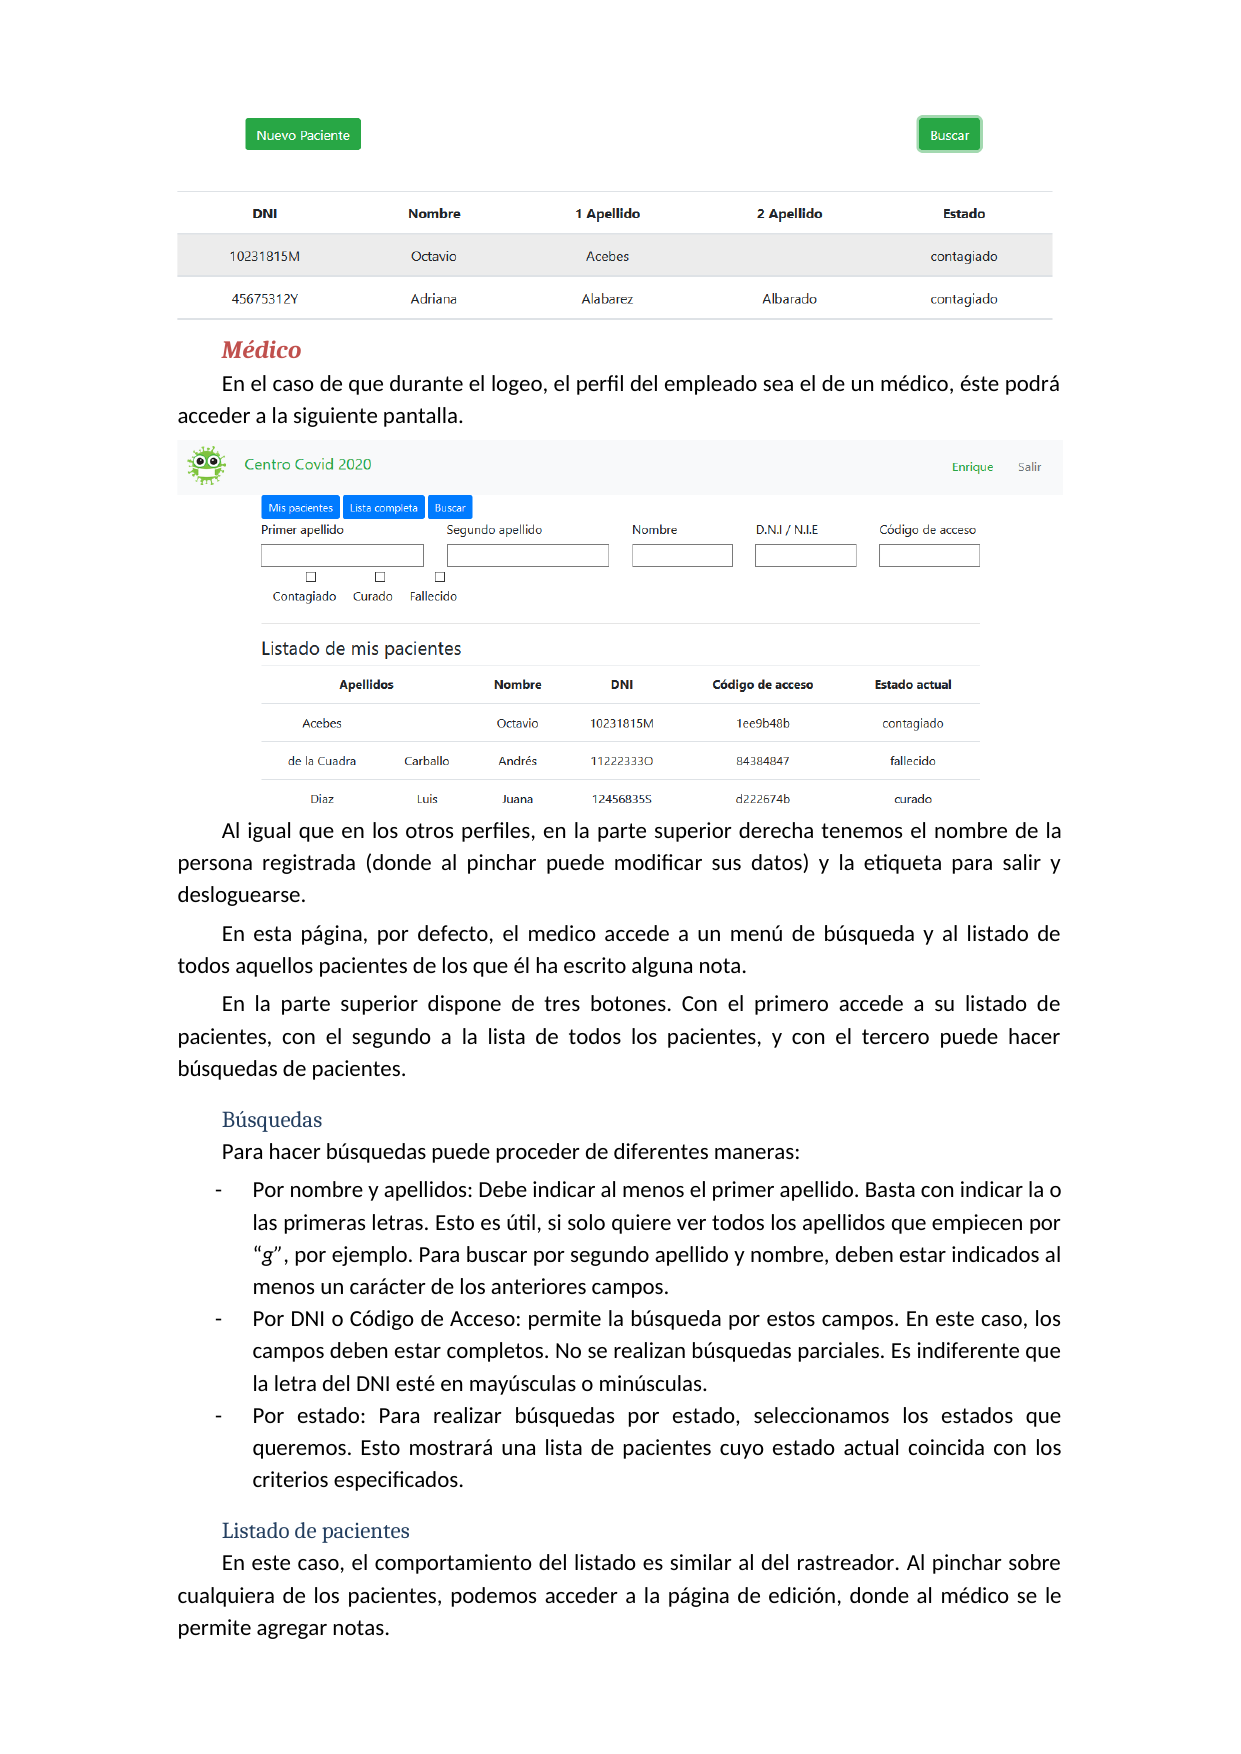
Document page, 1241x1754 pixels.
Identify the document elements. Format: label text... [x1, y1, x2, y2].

text En esta página, por defecto, el medico accede a un menú de búsqueda y al listado de todos aquellos pacientes de los que él ha escrito alguna nota. [177, 919, 1063, 979]
subtitle Listado de pacientes [177, 1518, 1063, 1545]
text En este caso, el comportamiento del listado es similar al del rastreador. Al pinchar sobre cualquiera de los pacientes, podemos acceder a la página de edición, donde al médico se le permite agregar notas. [177, 1548, 1063, 1641]
list Por estado: Para realizar búsquedas por estado, seleccionamos los estados que queremos. Esto mostrará una lista de pacientes cuyo estado actual coincida con los criterios especificados. [215, 1401, 1063, 1493]
text En la parte superior dispone de tres botones. Con el primero accede a su listado de pacientes, con el segundo a la lista de todos los pacientes, y con el tercero puede hacer búsquedas de pacientes. [177, 989, 1063, 1082]
list Por DNI o Código de Acceso: permite la búsqueda por estos campos. En este caso, los campos deben estar completos. No se realizan búsquedas parciales. Es indiferente que la letra del DNI esté en mayúsculas o minúsculas. [215, 1304, 1063, 1397]
subtitle Búsquedas [177, 1107, 1063, 1133]
picture [177, 440, 1063, 806]
picture [177, 103, 1063, 326]
text Al igual que en los otros perfiles, en la parte superior derecha tenemos el nombre de la persona registrada (donde al pinchar puede modificar sus datos) y la etiqueta para salir y desloguearse. [177, 816, 1063, 908]
text Para hacer búsquedas puede proceder de diferentes maneras: [177, 1137, 1063, 1165]
list Por nombre y apellidos: Debe indicar al menos el primer apellido. Basta con indicar la o las primeras letras. Esto es útil, si solo quiere ver todos los apellidos que empiecen por “g”, por ejemplo. Para buscar por segundo apellido y nombre, deben estar indicados al menos un carácter de los anteriores campos. [215, 1176, 1063, 1300]
subtitle Médico [177, 336, 1063, 365]
text En el caso de que durante el logeo, el perfil del empleado sea el de un médico, éste podrá acceder a la siguiente pantalla. [177, 369, 1063, 429]
